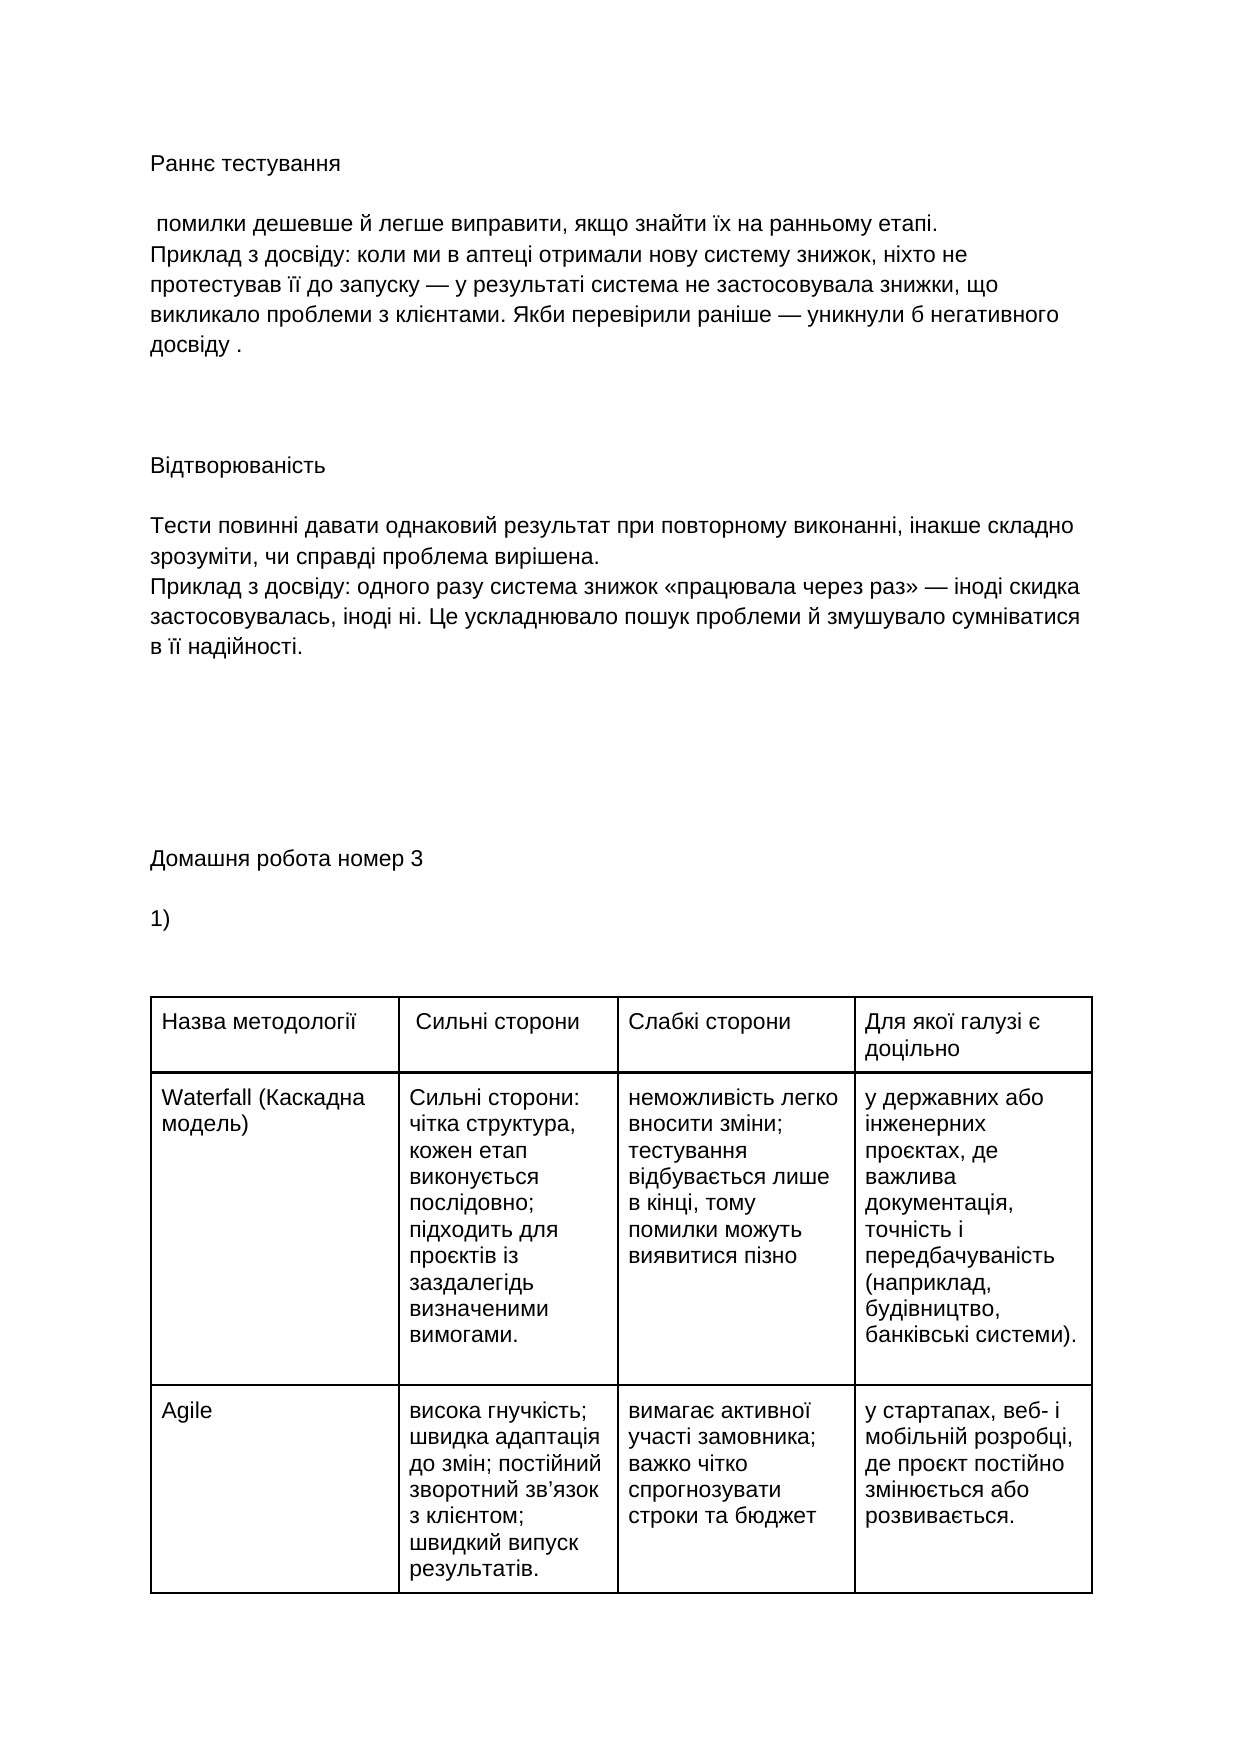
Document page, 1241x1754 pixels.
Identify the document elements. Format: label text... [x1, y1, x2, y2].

table_header Назва методології [152, 998, 398, 1071]
table_cell висока гнучкість; швидка адаптація до змін; постійний зворотний зв’язок з клієнтом; швидкий випуск результатів. [400, 1386, 617, 1592]
text Раннє тестування [150, 150, 1090, 176]
text Відтворюваність [150, 452, 1090, 478]
table_cell неможливість легко вносити зміни; тестування відбувається лише в кінці, тому помилки можуть виявитися пізно [619, 1074, 854, 1384]
text Тести повинні давати однаковий результат при повторному виконанні, інакше складно зрозуміти, чи справді проблема вирішена. [150, 512, 1090, 569]
text помилки дешевше й легше виправити, якщо знайти їх на ранньому етапі. [150, 210, 1090, 237]
table_cell Waterfall (Каскадна модель) [152, 1074, 398, 1384]
table_cell Agile [152, 1386, 398, 1592]
text Приклад з досвіду: одного разу система знижок «працювала через раз» — іноді скидка застосовувалась, іноді ні. Це ускладнювало пошук проблеми й змушувало сумніватися в її надійності. [150, 573, 1090, 660]
table_header Сильні сторони [400, 998, 617, 1071]
text Домашня робота номер 3 [150, 845, 1090, 871]
text 1) [150, 905, 1090, 932]
table_header Слабкі сторони [619, 998, 854, 1071]
table_cell вимагає активної участі замовника; важко чітко спрогнозувати строки та бюджет [619, 1386, 854, 1592]
table_cell у державних або інженерних проєктах, де важлива документація, точність і передбачуваність (наприклад, будівництво, банківські системи). [856, 1074, 1091, 1384]
text Приклад з досвіду: коли ми в аптеці отримали нову систему знижок, ніхто не протестував її до запуску — у результаті система не застосовувала знижки, що викликало проблеми з клієнтами. Якби перевірили раніше — уникнули б негативного досвіду . [150, 241, 1090, 358]
table_cell у стартапах, веб- і мобільній розробці, де проєкт постійно змінюється або розвивається. [856, 1386, 1091, 1592]
table_cell Сильні сторони: чітка структура, кожен етап виконується послідовно; підходить для проєктів із заздалегідь визначеними вимогами. [400, 1074, 617, 1384]
table_header Для якої галузі є доцільно [856, 998, 1091, 1071]
